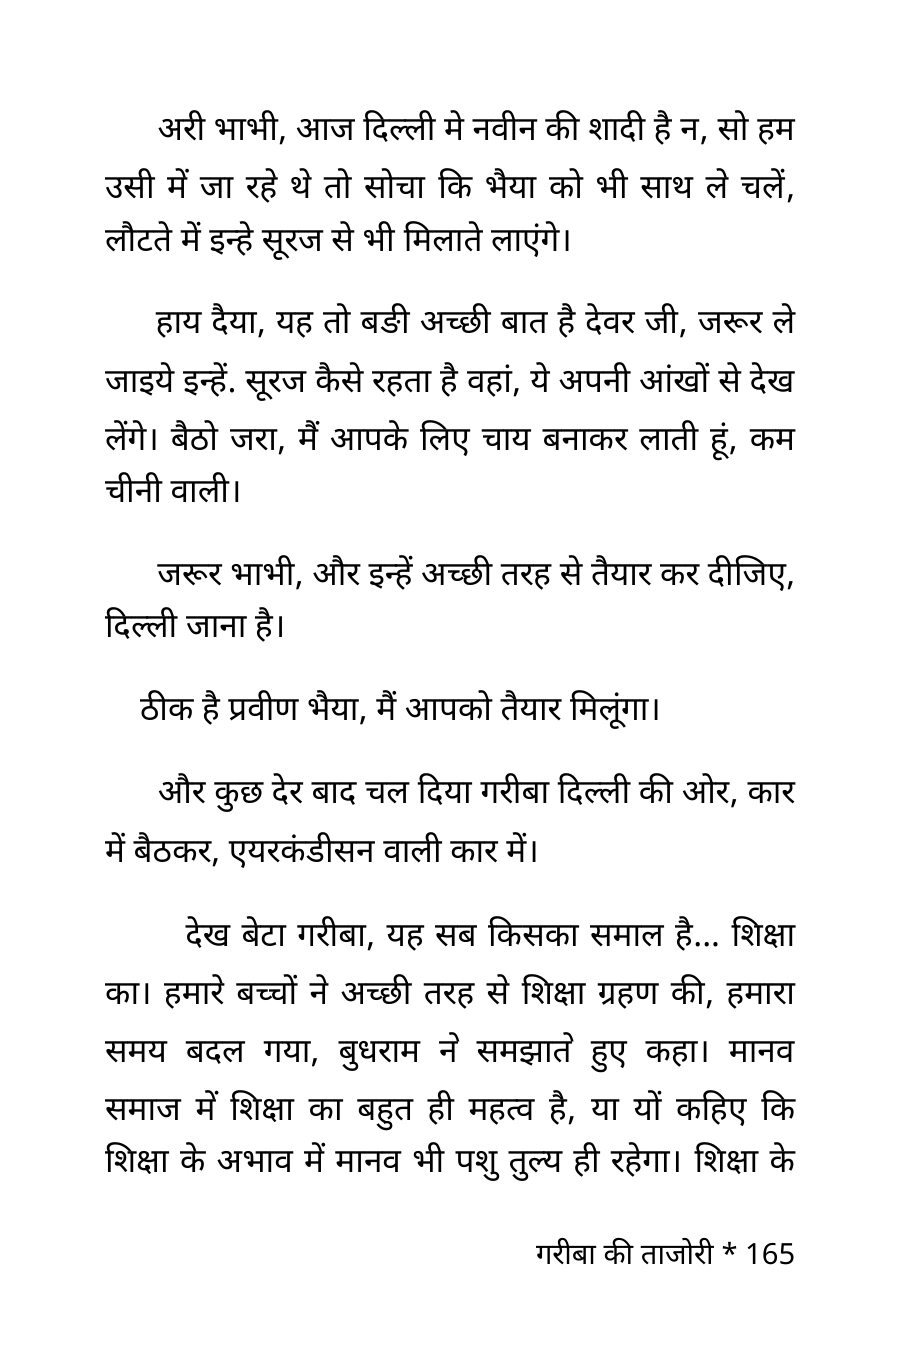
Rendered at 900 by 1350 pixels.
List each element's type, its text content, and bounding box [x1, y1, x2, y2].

text अरी भाभी, आज दिल्ली मे नवीन की शादी है न, सो हम उसी में जा रहे थे तो सोचा कि भैया को भी साथ ले चलें, लौटते में इन्हे सूरज से भी मिलाते लाएंगे। [105, 105, 795, 264]
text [105, 911, 795, 1186]
text जरूर भाभी, और इन्हें अच्छी तरह से तैयार कर दीजिए, दिल्ली जाना है। [105, 549, 795, 651]
text हाय दैया, यह तो बङी अच्छी बात है देवर जी, जरूर ले जाइये इन्हें. सूरज कैसे रहता है वहां, ये अपनी आंखों से देख लेंगे। बैठो जरा, मैं आपके लिए चाय बनाकर लाती हूं, कम चीनी वाली। [105, 298, 795, 516]
text और कुछ देर बाद चल दिया गरीबा दिल्ली की ओर, कार में बैठकर, एयरकंडीसन वाली कार में। [105, 768, 795, 876]
text ठीक है प्रवीण भैया, मैं आपको तैयार मिलूंगा। [105, 684, 795, 733]
